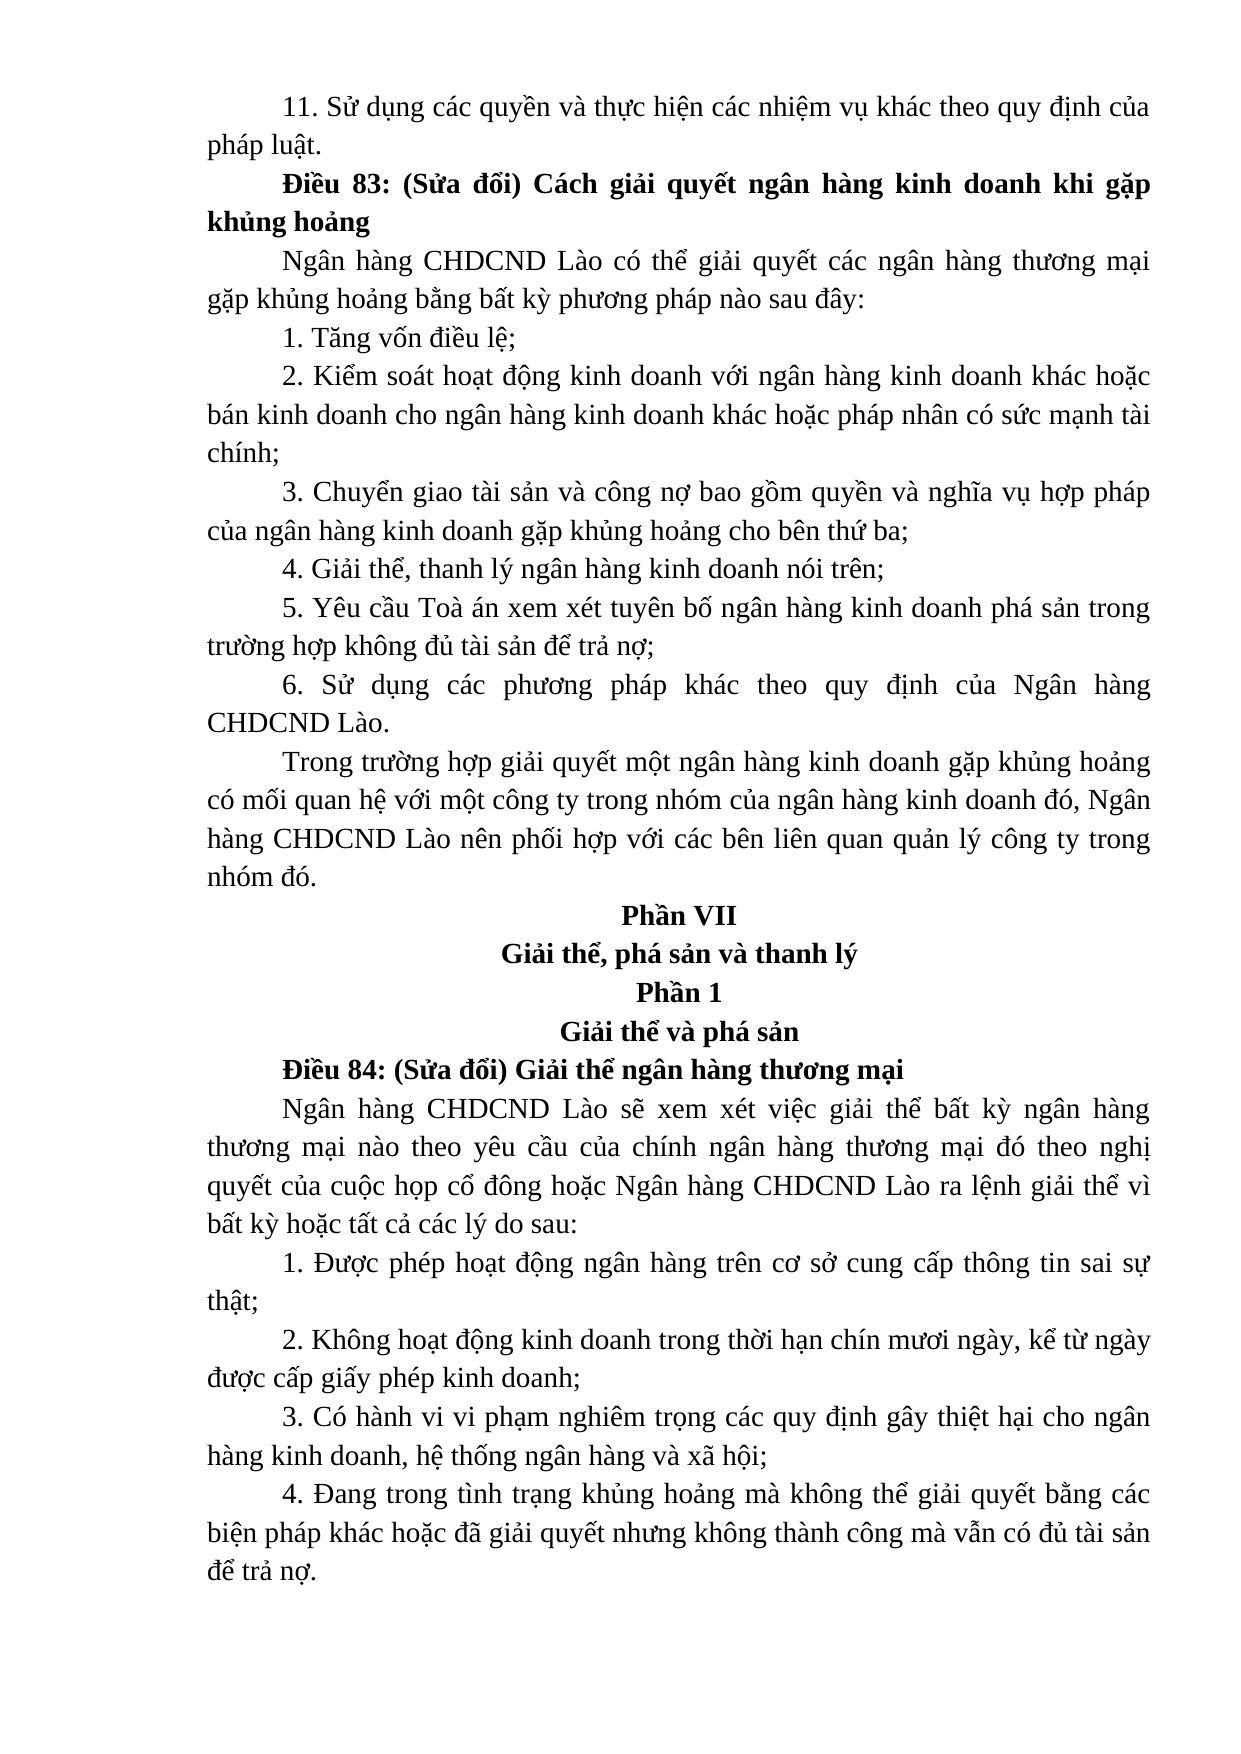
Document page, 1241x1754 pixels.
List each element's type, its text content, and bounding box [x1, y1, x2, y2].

text 4. Đang trong tình trạng khủng hoảng mà không thể giải quyết bằng các biện pháp khác hoặc đã giải quyết nhưng không thành công mà vẫn có đủ tài sản để trả nợ. [207, 1476, 1152, 1587]
text 2. Kiểm soát hoạt động kinh doanh với ngân hàng kinh doanh khác hoặc bán kinh doanh cho ngân hàng kinh doanh khác hoặc pháp nhân có sức mạnh tài chính; [207, 358, 1152, 469]
text Phần VII [207, 898, 1152, 932]
text 1. Tăng vốn điều lệ; [207, 320, 1152, 353]
text 5. Yêu cầu Toà án xem xét tuyên bố ngân hàng kinh doanh phá sản trong trường hợp không đủ tài sản để trả nợ; [207, 590, 1152, 662]
text 1. Được phép hoạt động ngân hàng trên cơ sở cung cấp thông tin sai sự thật; [207, 1245, 1152, 1317]
text Giải thể và phá sản [207, 1014, 1152, 1047]
text Điều 83: (Sửa đổi) Cách giải quyết ngân hàng kinh doanh khi gặp khủng hoảng [207, 166, 1152, 238]
text 3. Có hành vi vi phạm nghiêm trọng các quy định gây thiệt hại cho ngân hàng kinh doanh, hệ thống ngân hàng và xã hội; [207, 1399, 1152, 1471]
text 4. Giải thể, thanh lý ngân hàng kinh doanh nói trên; [207, 551, 1152, 585]
text 6. Sử dụng các phương pháp khác theo quy định của Ngân hàng CHDCND Lào. [207, 667, 1152, 739]
text Trong trường hợp giải quyết một ngân hàng kinh doanh gặp khủng hoảng có mối quan hệ với một công ty trong nhóm của ngân hàng kinh doanh đó, Ngân hàng CHDCND Lào nên phối hợp với các bên liên quan quản lý công ty trong nhóm đó. [207, 744, 1152, 893]
text Điều 84: (Sửa đổi) Giải thể ngân hàng thương mại [207, 1052, 1152, 1086]
text Giải thể, phá sản và thanh lý [207, 937, 1152, 970]
text Ngân hàng CHDCND Lào sẽ xem xét việc giải thể bất kỳ ngân hàng thương mại nào theo yêu cầu của chính ngân hàng thương mại đó theo nghị quyết của cuộc họp cổ đông hoặc Ngân hàng CHDCND Lào ra lệnh giải thể vì bất kỳ hoặc tất cả các lý do sau: [207, 1091, 1152, 1240]
text 11. Sử dụng các quyền và thực hiện các nhiệm vụ khác theo quy định của pháp luật. [207, 89, 1152, 161]
text Ngân hàng CHDCND Lào có thể giải quyết các ngân hàng thương mại gặp khủng hoảng bằng bất kỳ phương pháp nào sau đây: [207, 243, 1152, 315]
text 3. Chuyển giao tài sản và công nợ bao gồm quyền và nghĩa vụ hợp pháp của ngân hàng kinh doanh gặp khủng hoảng cho bên thứ ba; [207, 474, 1152, 546]
text Phần 1 [207, 975, 1152, 1009]
text 2. Không hoạt động kinh doanh trong thời hạn chín mươi ngày, kể từ ngày được cấp giấy phép kinh doanh; [207, 1322, 1152, 1394]
